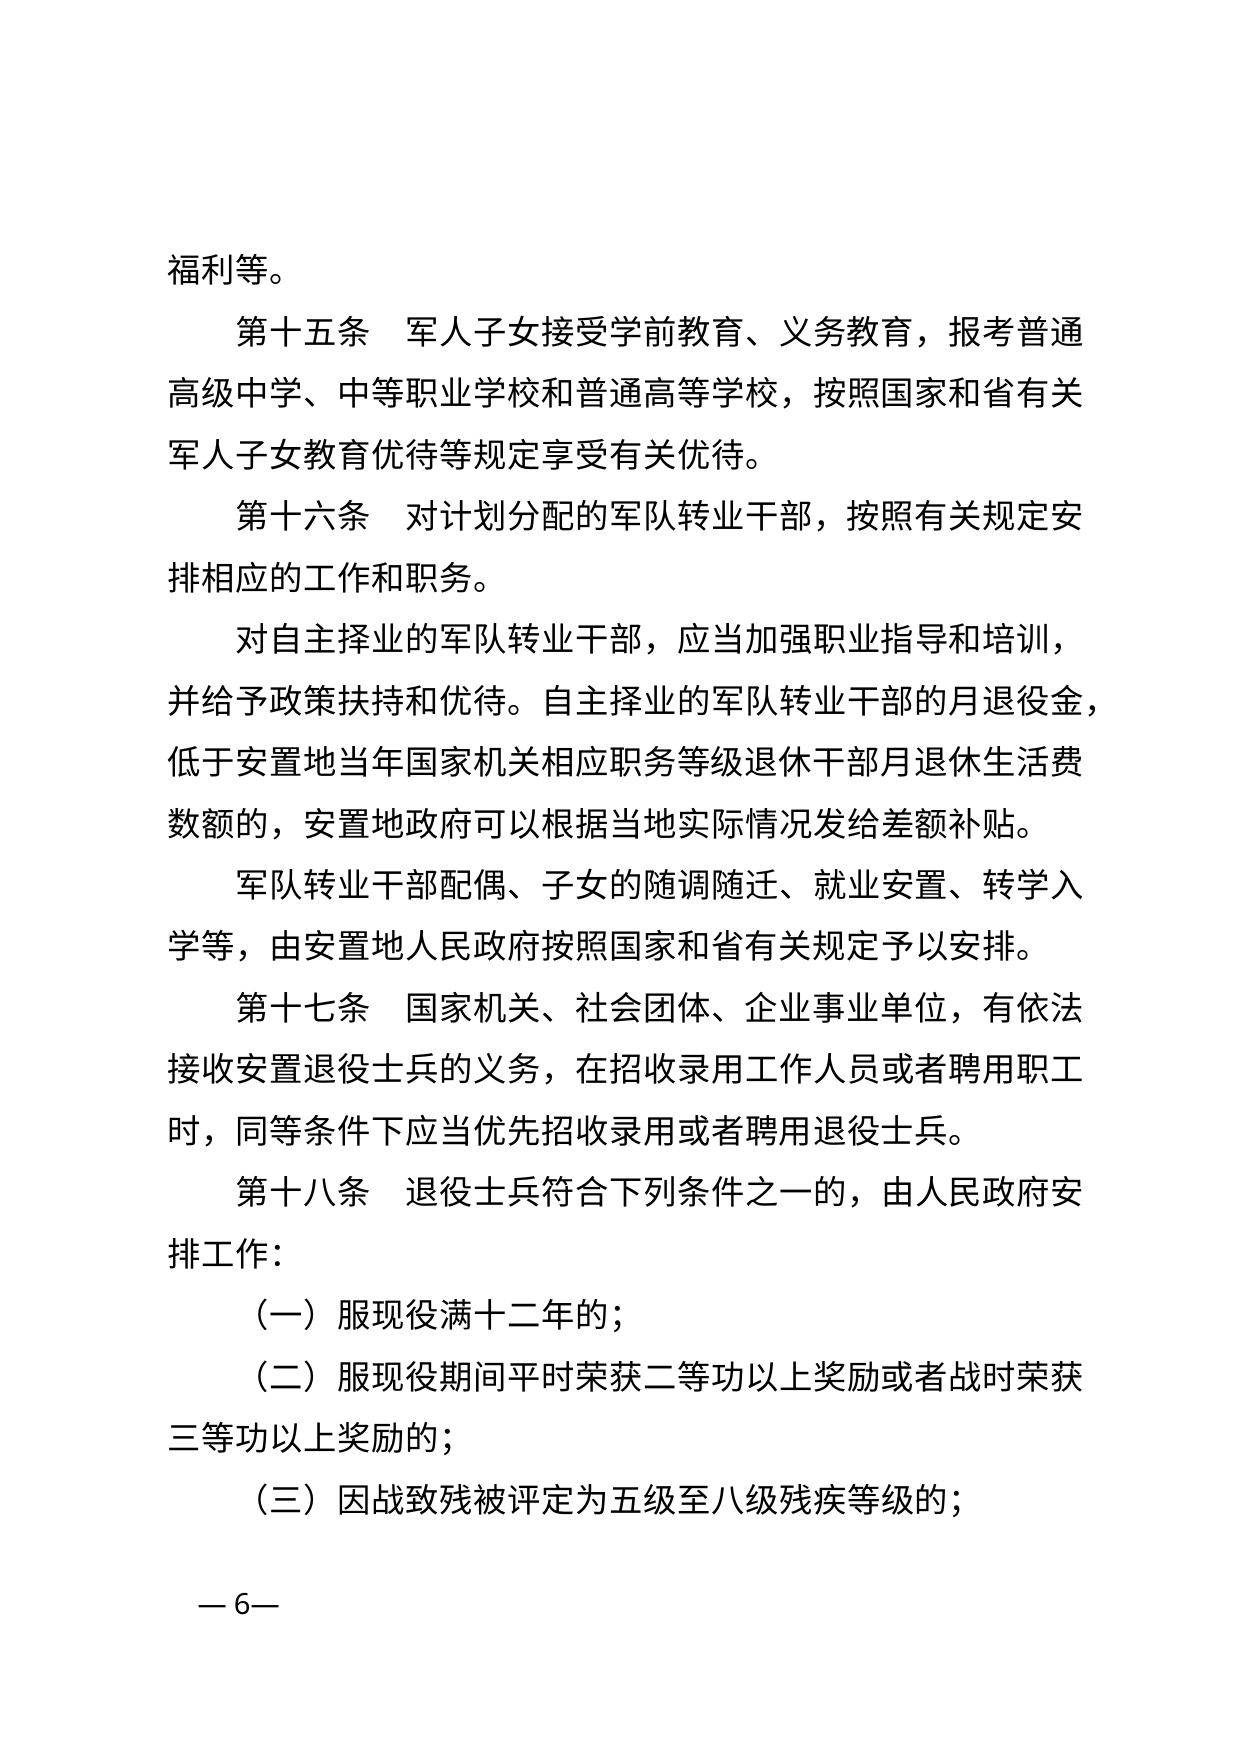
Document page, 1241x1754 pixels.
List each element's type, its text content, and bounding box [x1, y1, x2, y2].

text （二）服现役期间平时荣获二等功以上奖励或者战时荣获三等功以上奖励的； [168, 1344, 1084, 1467]
text 对自主择业的军队转业干部，应当加强职业指导和培训，并给予政策扶持和优待。自主择业的军队转业干部的月退役金，低于安置地当年国家机关相应职务等级退休干部月退休生活费数额的，安置地政府可以根据当地实际情况发给差额补贴。 [168, 606, 1084, 852]
text 第十六条 对计划分配的军队转业干部，按照有关规定安排相应的工作和职务。 [168, 483, 1084, 606]
text 军队转业干部配偶、子女的随调随迁、就业安置、转学入学等，由安置地人民政府按照国家和省有关规定予以安排。 [168, 852, 1084, 975]
text 第十八条 退役士兵符合下列条件之一的，由人民政府安排工作： [168, 1159, 1084, 1282]
text （一）服现役满十二年的； [168, 1282, 1084, 1344]
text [168, 238, 1084, 299]
text （三）因战致残被评定为五级至八级残疾等级的； [168, 1467, 1084, 1528]
text 第十七条 国家机关、社会团体、企业事业单位，有依法接收安置退役士兵的义务，在招收录用工作人员或者聘用职工时，同等条件下应当优先招收录用或者聘用退役士兵。 [168, 975, 1084, 1159]
text 第十五条 军人子女接受学前教育、义务教育，报考普通高级中学、中等职业学校和普通高等学校，按照国家和省有关军人子女教育优待等规定享受有关优待。 [168, 299, 1084, 483]
